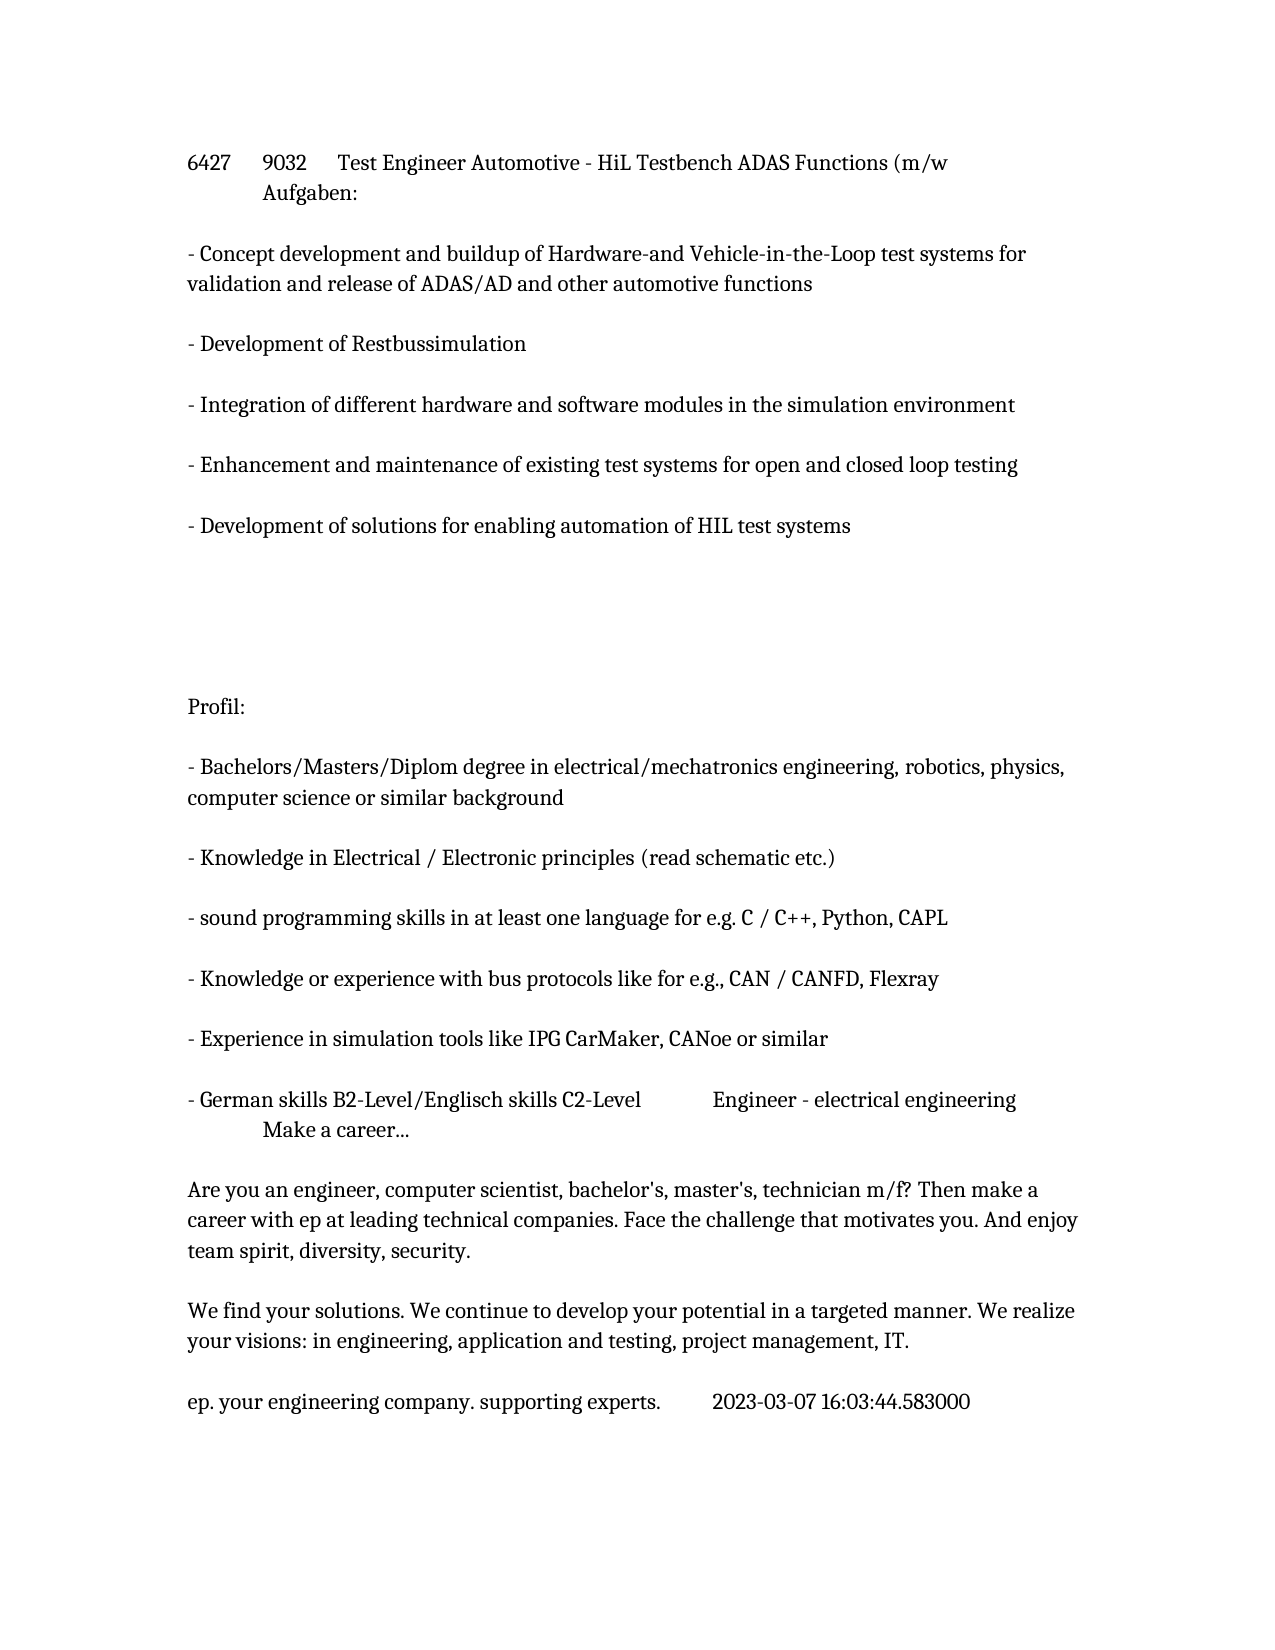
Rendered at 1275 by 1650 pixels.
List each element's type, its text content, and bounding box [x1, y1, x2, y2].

text 6427 9032 Test Engineer Automotive - HiL Testbench ADAS Functions (m/w Aufgaben: - Concept development and buildup of Hardware-and Vehicle-in-the-Loop test systems for validation and release of ADAS/AD and other automotive functions - Development of Restbussimulation - Integration of different hardware and software modules in the simulation environment - Enhancement and maintenance of existing test systems for open and closed loop testing - Development of solutions for enabling automation of HIL test systems Profil: - Bachelors/Masters/Diplom degree in electrical/mechatronics engineering, robotics, physics, computer science or similar background - Knowledge in Electrical / Electronic principles (read schematic etc.) - sound programming skills in at least one language for e.g. C / C++, Python, CAPL - Knowledge or experience with bus protocols like for e.g., CAN / CANFD, Flexray - Experience in simulation tools like IPG CarMaker, CANoe or similar - German skills B2-Level/Englisch skills C2-Level Engineer - electrical engineering Make a career... Are you an engineer, computer scientist, bachelor's, master's, technician m/f? Then make a career with ep at leading technical companies. Face the challenge that motivates you. And enjoy team spirit, diversity, security. We find your solutions. We continue to develop your potential in a targeted manner. We realize your visions: in engineering, application and testing, project management, IT. ep. your engineering company. supporting experts. 2023-03-07 16:03:44.583000 [187, 150, 1087, 1445]
